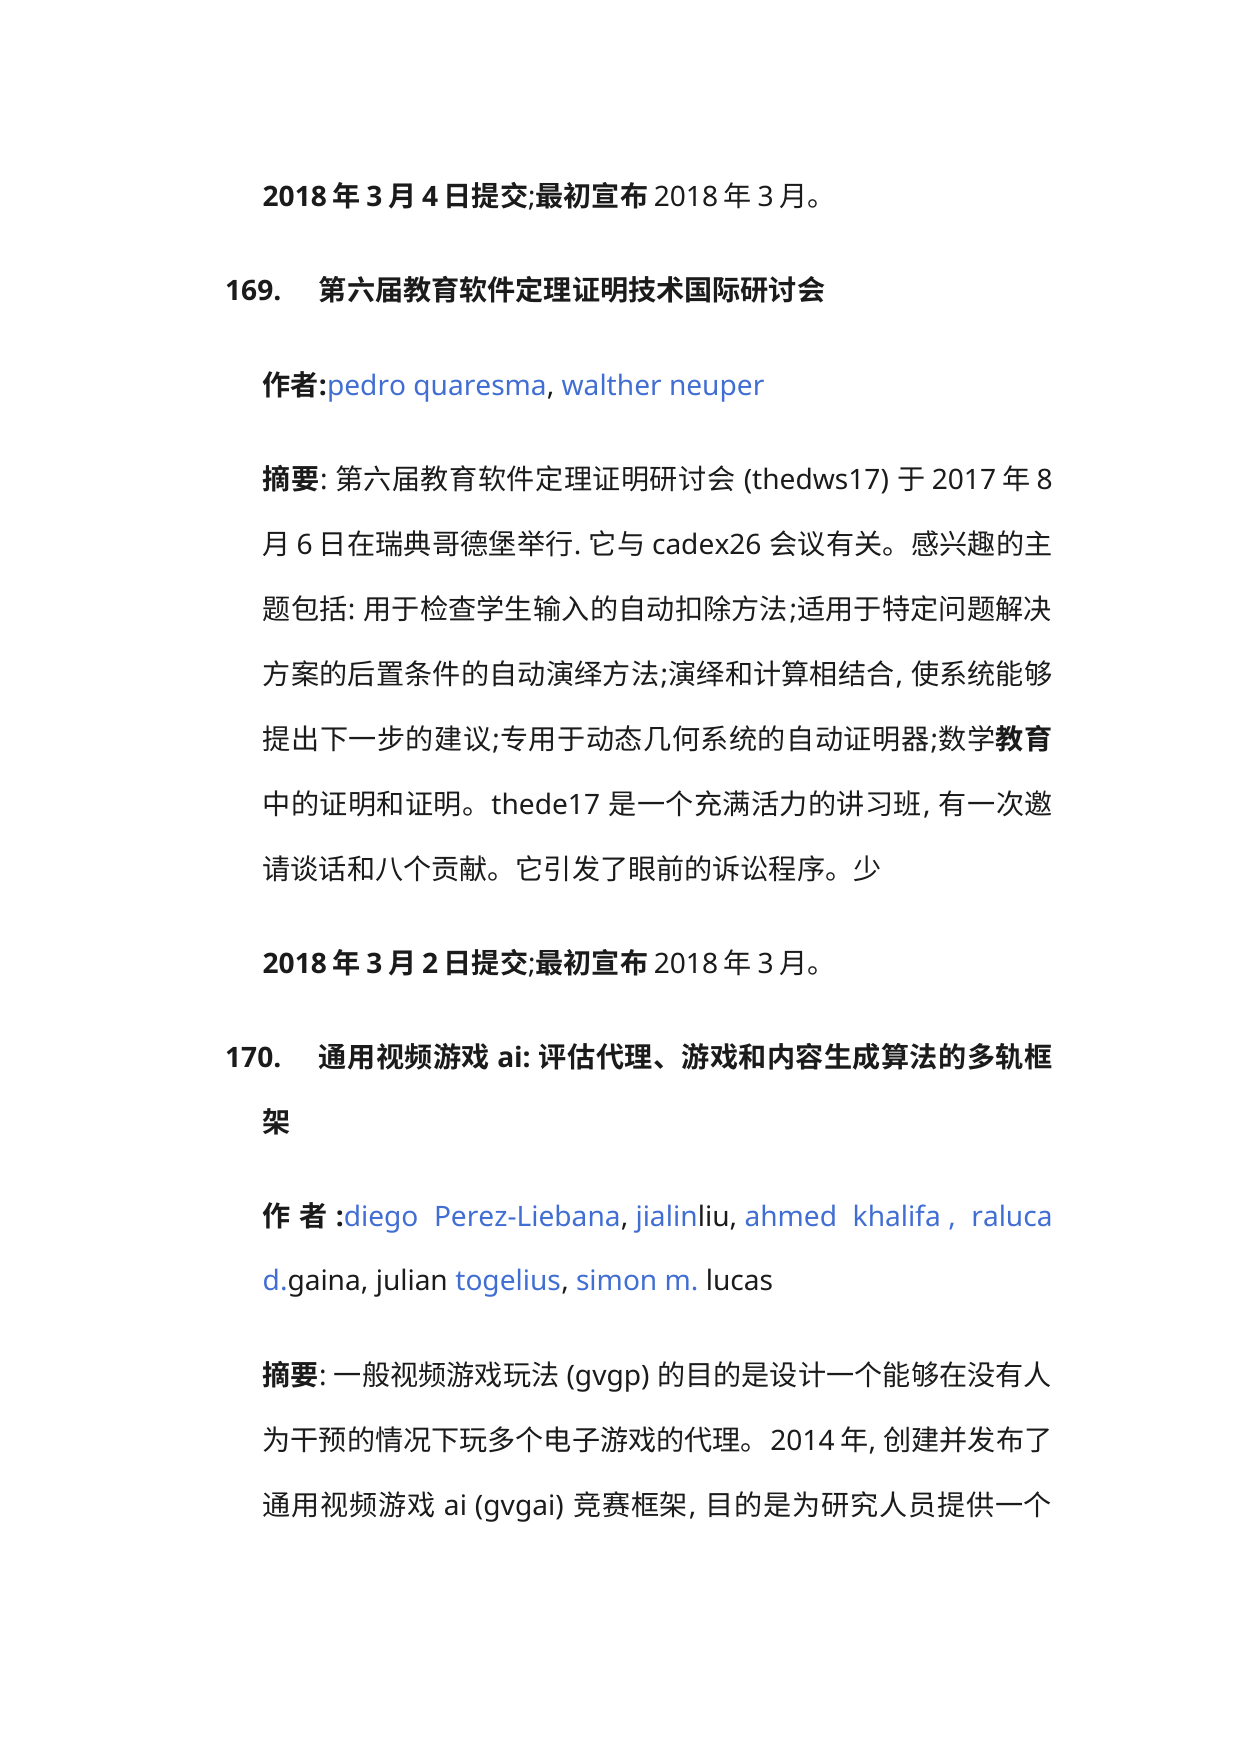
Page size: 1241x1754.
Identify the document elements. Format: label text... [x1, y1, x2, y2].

text 作者:pedro quaresma, walther neuper [262, 350, 1053, 415]
text 2018年3月4日提交;最初宣布2018年3月。 [262, 162, 1053, 227]
text 2018年3月2日提交;最初宣布2018年3月。 [262, 929, 1053, 994]
text 摘要: 第六届教育软件定理证明研讨会 (thedws17) 于2017年8月6日在瑞典哥德堡举行. 它与 cadex26 会议有关。感兴趣的主题包括: 用于检查学生输入的自动扣除方法;适用于特定问题解决方案的后置条件的自动演绎方法;演绎和计算相结合, 使系统能够提出下一步的建议;专用于动态几何系统的自动证明器;数学教育中的证明和证明。thede17 是一个充满活力的讲习班, 有一次邀请谈话和八个贡献。它引发了眼前的诉讼程序。少 [262, 444, 1053, 899]
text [262, 1341, 1053, 1536]
list 通用视频游戏 ai: 评估代理、游戏和内容生成算法的多轨框架 [225, 1023, 1053, 1153]
list 第六届教育软件定理证明技术国际研讨会 [225, 256, 1053, 321]
text 作者:diego Perez-Liebana, jialinliu, ahmed khalifa , raluca d.gaina, julian togelius, simon m. lucas [262, 1182, 1053, 1312]
